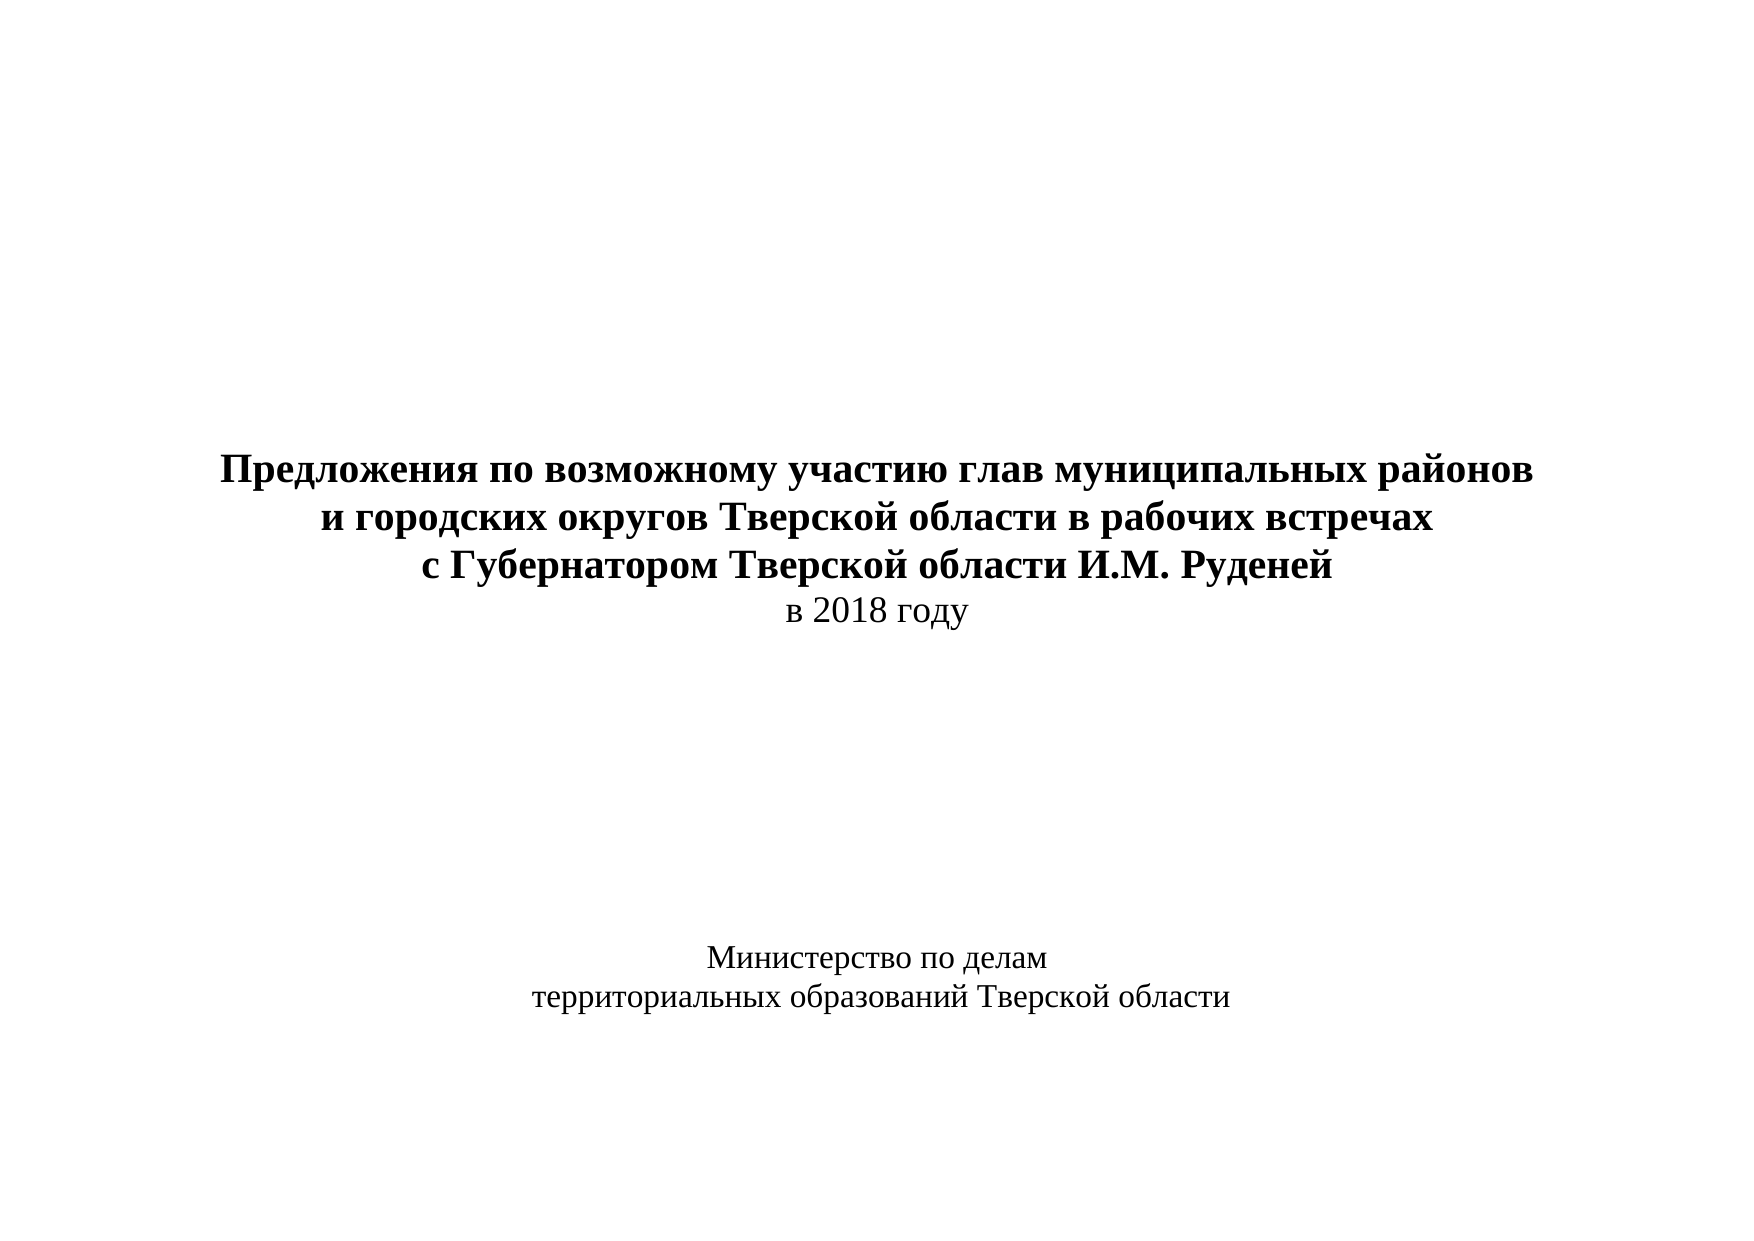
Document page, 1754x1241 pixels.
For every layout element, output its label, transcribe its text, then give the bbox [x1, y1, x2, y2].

text с Губернатором Тверской области И.М. Руденей [118, 540, 1636, 588]
text и городских округов Тверской области в рабочих встречах [118, 492, 1636, 540]
text Министерство по делам [118, 937, 1636, 976]
text в 2018 году [118, 588, 1636, 631]
text Предложения по возможному участию глав муниципальных районов [118, 444, 1636, 492]
text территориальных образований Тверской области [118, 976, 1636, 1014]
